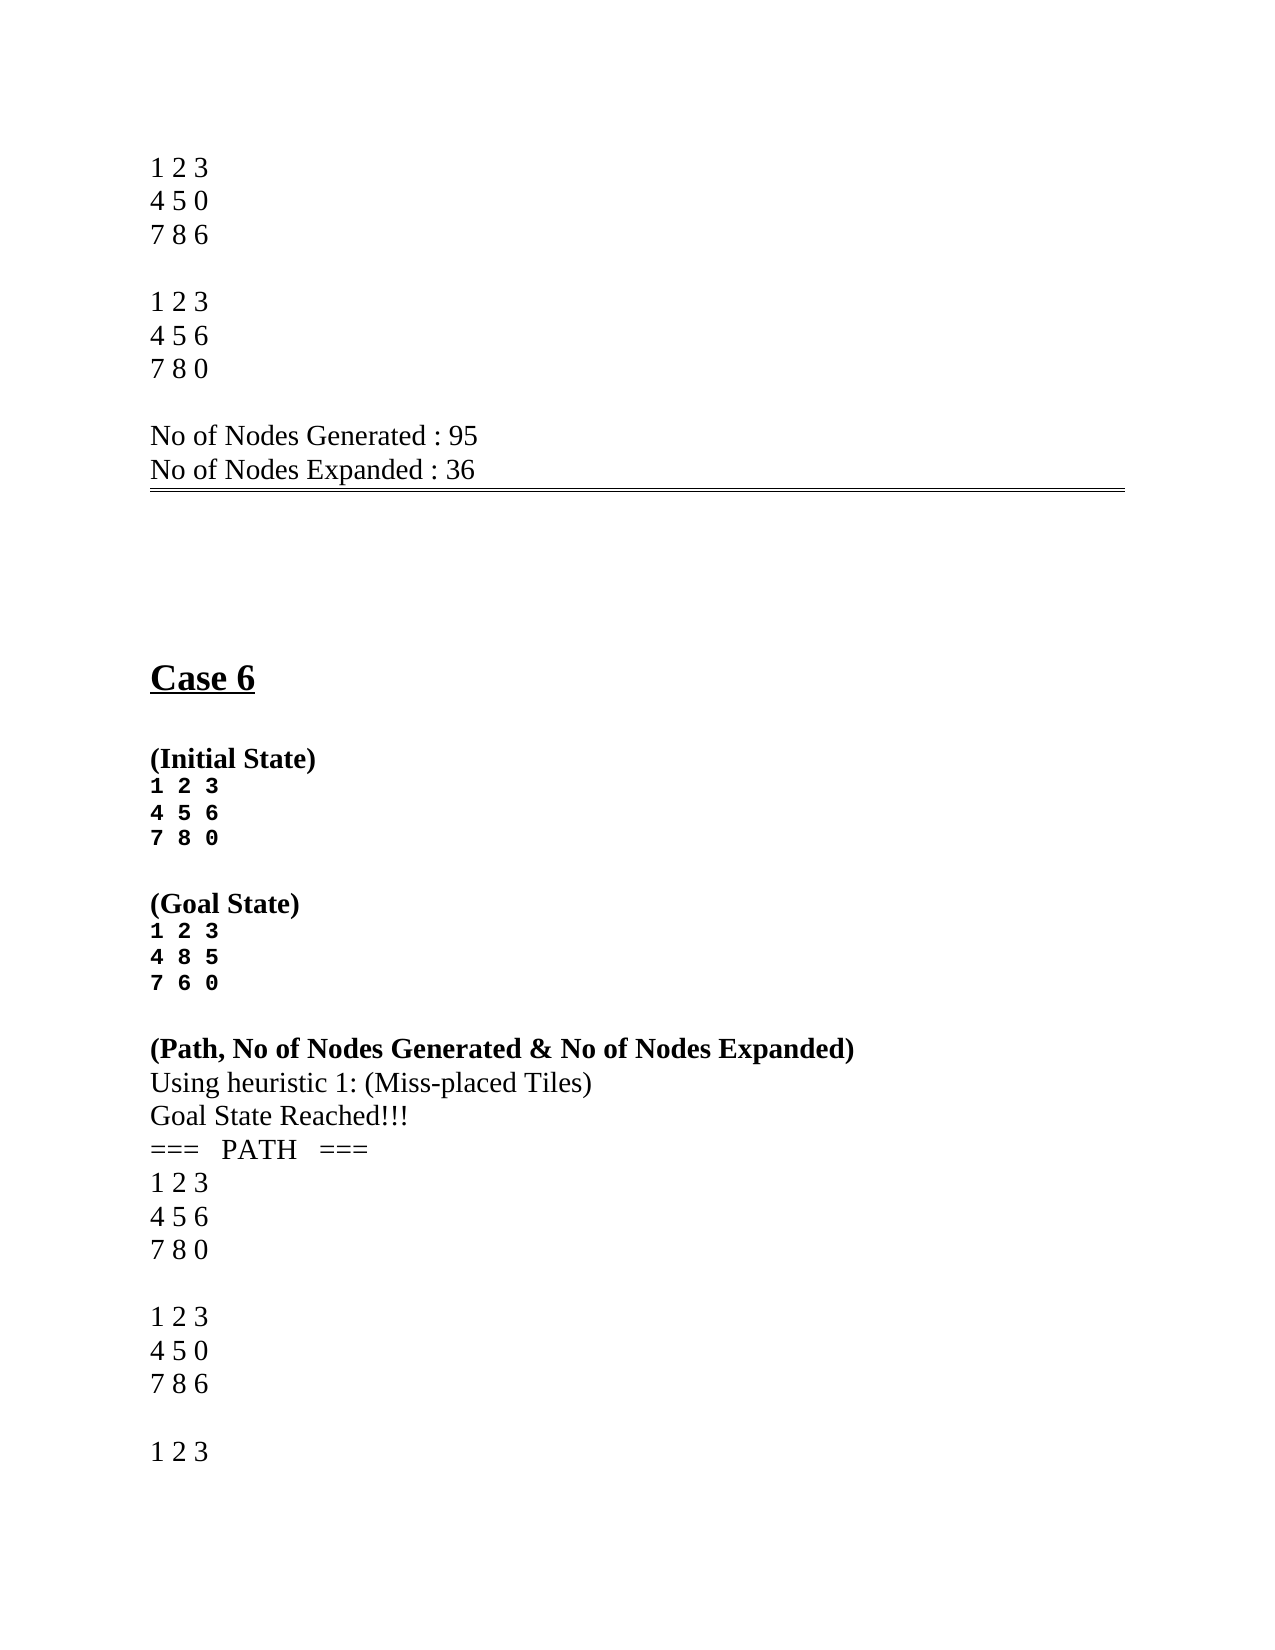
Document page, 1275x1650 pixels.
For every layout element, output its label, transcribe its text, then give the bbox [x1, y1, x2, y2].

text 4 5 6 [150, 1199, 1125, 1232]
text 1 2 3 [150, 1299, 1125, 1333]
text 1 2 3 [150, 1434, 1125, 1467]
text Using heuristic 1: (Miss-placed Tiles) [150, 1065, 1125, 1098]
text 7 8 0 [150, 351, 1125, 385]
text 1 2 3 [150, 920, 1125, 946]
text 7 6 0 [150, 972, 1125, 998]
text No of Nodes Expanded : 36 [150, 452, 1125, 488]
text 4 5 0 [150, 1333, 1125, 1367]
text (Goal State) [150, 886, 1125, 920]
text 4 8 5 [150, 946, 1125, 972]
text 7 8 6 [150, 217, 1125, 251]
text 1 2 3 [150, 150, 1125, 183]
text 7 8 0 [150, 827, 1125, 853]
text 1 2 3 [150, 284, 1125, 318]
text === PATH === [150, 1132, 1125, 1165]
text 7 8 0 [150, 1232, 1125, 1266]
text 4 5 6 [150, 801, 1125, 827]
text Goal State Reached!!! [150, 1098, 1125, 1132]
text Case 6 [150, 655, 1125, 698]
text (Path, No of Nodes Generated & No of Nodes Expanded) [150, 1031, 1125, 1065]
text No of Nodes Generated : 95 [150, 418, 1125, 452]
text 4 5 0 [150, 183, 1125, 217]
text 1 2 3 [150, 775, 1125, 801]
text 4 5 6 [150, 318, 1125, 351]
text (Initial State) [150, 741, 1125, 775]
text 7 8 6 [150, 1367, 1125, 1400]
text 1 2 3 [150, 1165, 1125, 1199]
